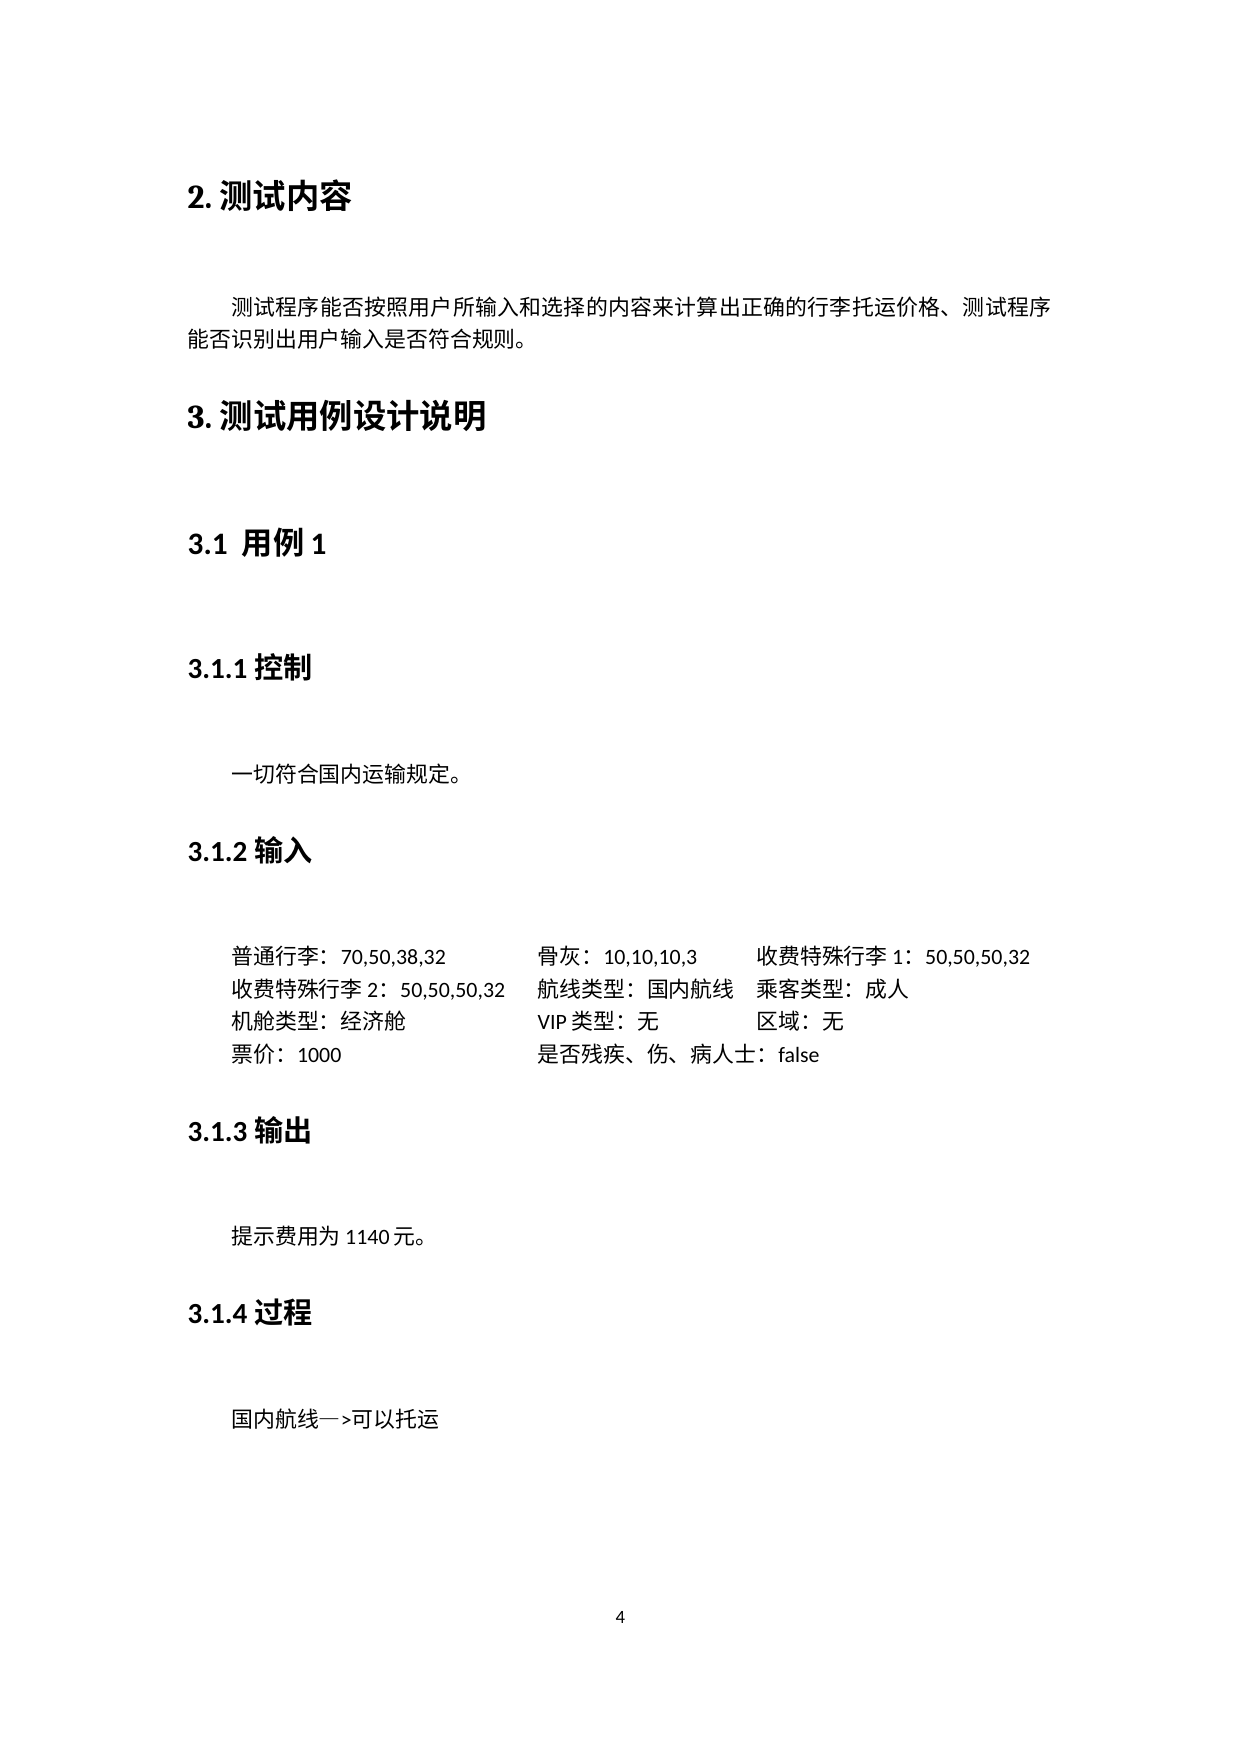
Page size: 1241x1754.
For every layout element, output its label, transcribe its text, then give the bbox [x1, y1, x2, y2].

subtitle 3.1.2 输入 [187, 816, 1053, 881]
text 普通行李：70,50,38,32 骨灰：10,10,10,3 收费特殊行李1：50,50,50,32 [187, 939, 1053, 971]
subtitle 3.1.3 输出 [187, 1096, 1053, 1161]
subtitle 3.1 用例1 [187, 508, 1053, 573]
text 测试程序能否按照用户所输入和选择的内容来计算出正确的行李托运价格、测试程序能否识别出用户输入是否符合规则。 [187, 289, 1053, 354]
text 票价：1000 是否残疾、伤、病人士：false [187, 1036, 1053, 1069]
subtitle 3.1.4 过程 [187, 1278, 1053, 1343]
text 提示费用为1140元。 [187, 1219, 1053, 1251]
text 国内航线—>可以托运 [187, 1401, 1053, 1434]
subtitle 2. 测试内容 [187, 162, 1053, 227]
text 一切符合国内运输规定。 [187, 756, 1053, 789]
text 机舱类型：经济舱 VIP类型：无 区域：无 [187, 1004, 1053, 1036]
subtitle 3.1.1 控制 [187, 633, 1053, 698]
text 收费特殊行李2：50,50,50,32 航线类型：国内航线 乘客类型：成人 [187, 971, 1053, 1004]
subtitle 3. 测试用例设计说明 [187, 381, 1053, 446]
